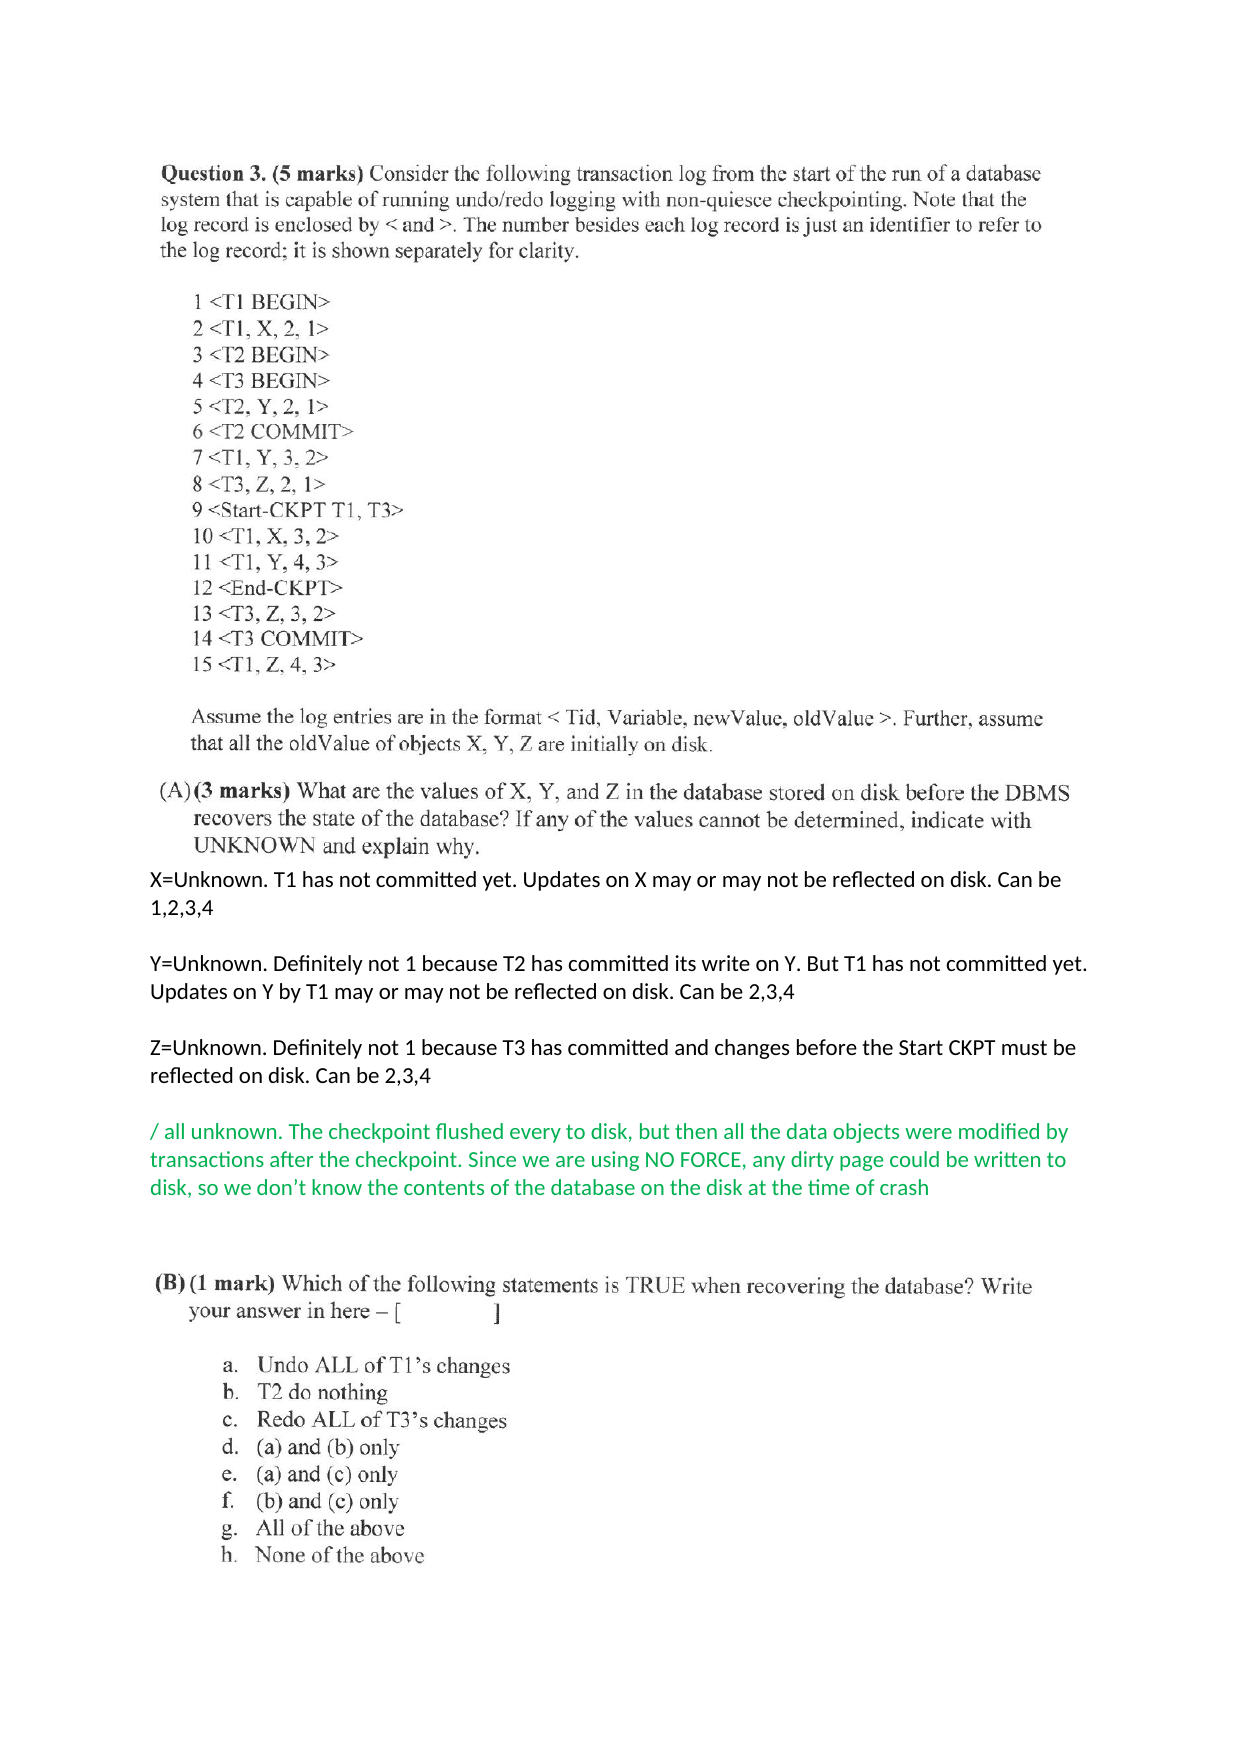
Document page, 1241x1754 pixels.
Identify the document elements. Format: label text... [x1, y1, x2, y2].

text X=Unknown. T1 has not committed yet. Updates on X may or may not be reflected on disk. Can be 1,2,3,4 [150, 866, 1090, 921]
picture [150, 150, 1091, 866]
picture [150, 1257, 1091, 1577]
text Y=Unknown. Definitely not 1 because T2 has committed its write on Y. But T1 has not committed yet. Updates on Y by T1 may or may not be reflected on disk. Can be 2,3,4 [150, 949, 1090, 1005]
text Z=Unknown. Definitely not 1 because T3 has committed and changes before the Start CKPT must be reflected on disk. Can be 2,3,4 [150, 1033, 1090, 1089]
text / all unknown. The checkpoint flushed every to disk, but then all the data objects were modified by transactions after the checkpoint. Since we are using NO FORCE, any dirty page could be written to disk, so we don’t know the contents of the database on the disk at the time of crash [150, 1117, 1090, 1202]
